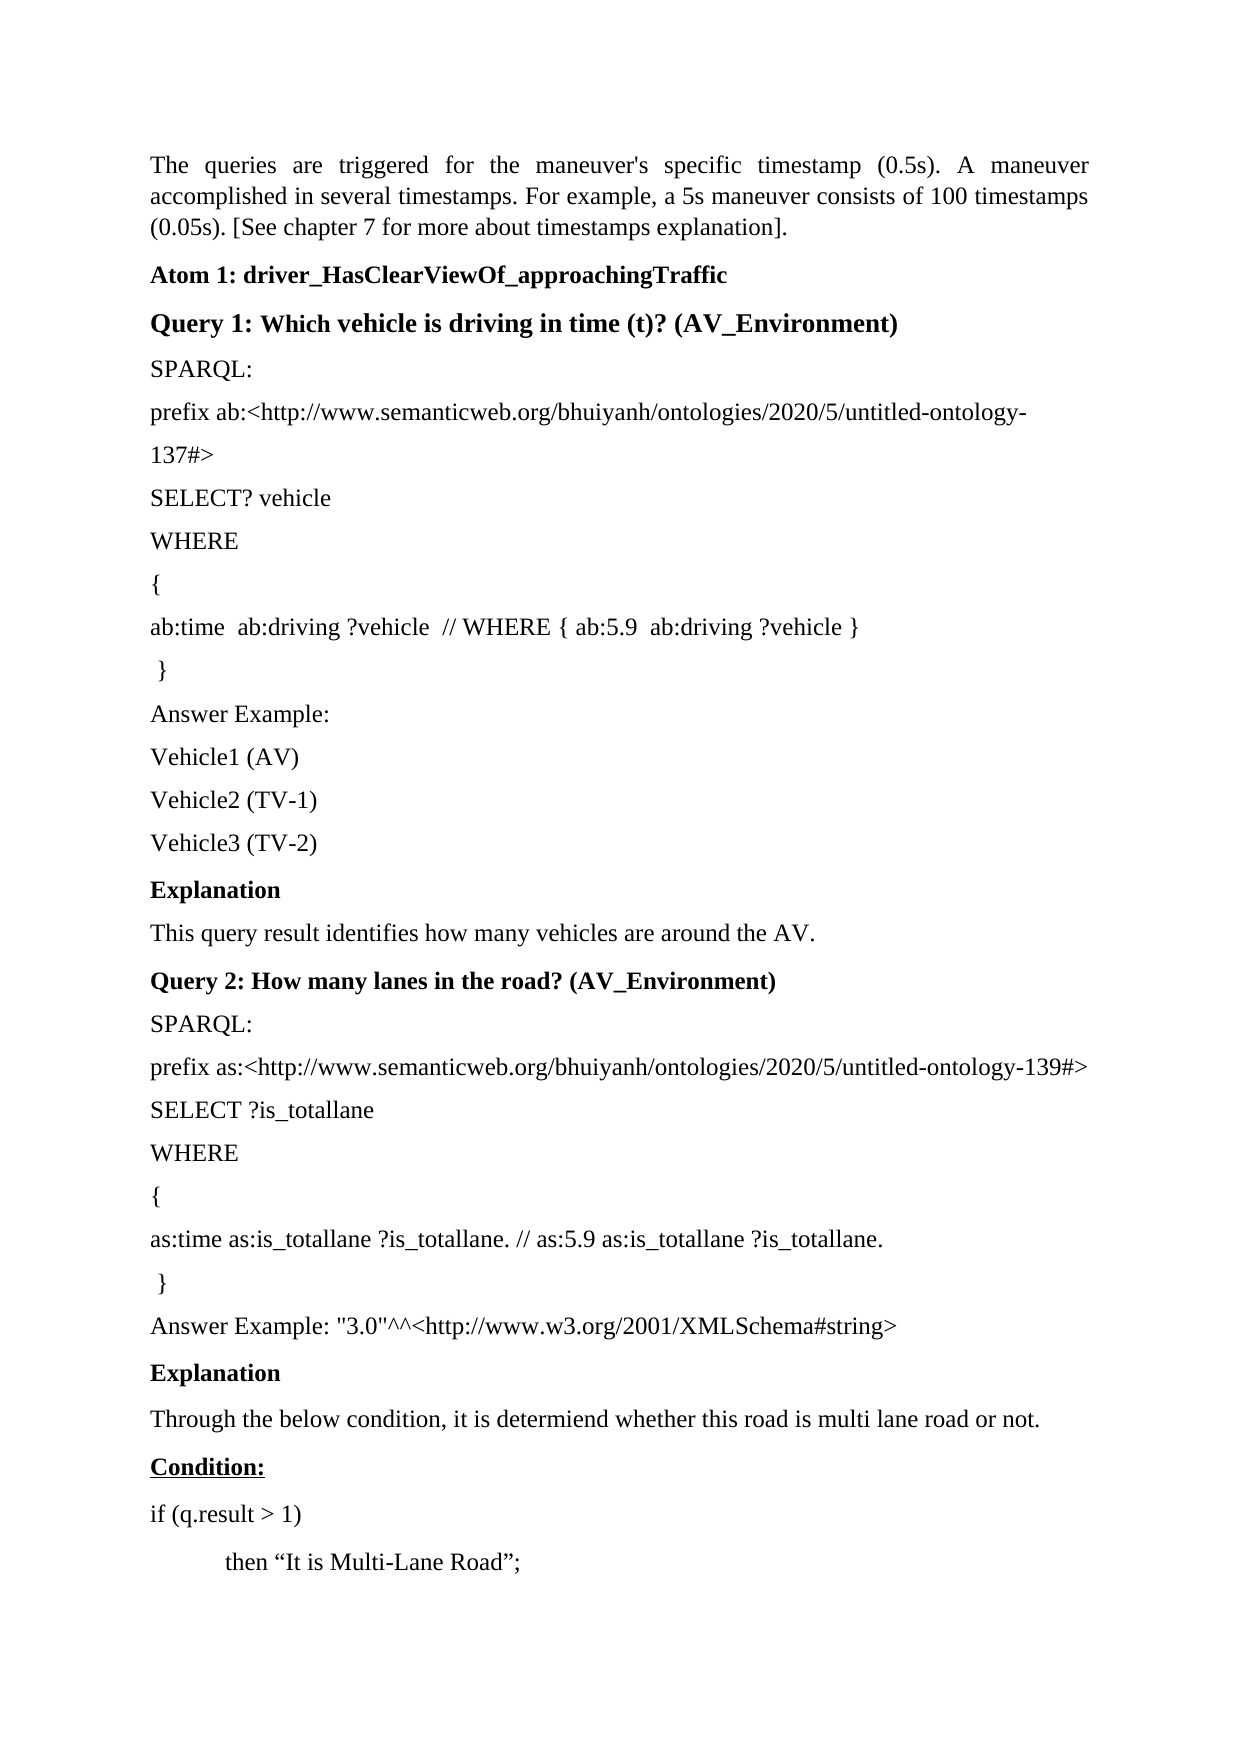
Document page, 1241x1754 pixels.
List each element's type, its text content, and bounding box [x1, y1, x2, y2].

text ab:time ab:driving ?vehicle // WHERE { ab:5.9 ab:driving ?vehicle } [150, 612, 1090, 641]
text WHERE [150, 526, 1090, 555]
text SPARQL: [150, 354, 1090, 382]
text } [150, 656, 1090, 684]
text Vehicle2 (TV-1) [150, 785, 1090, 814]
text } [150, 1268, 1090, 1296]
subtitle Query 2: How many lanes in the road? (AV_Environment) [150, 966, 1090, 994]
text SPARQL: [150, 1009, 1090, 1038]
text Vehicle1 (AV) [150, 742, 1090, 771]
text as:time as:is_totallane ?is_totallane. // as:5.9 as:is_totallane ?is_totallane. [150, 1224, 1090, 1253]
text prefix as:<http://www.semanticweb.org/bhuiyanh/ontologies/2020/5/untitled-ontology-139#> [150, 1052, 1090, 1081]
text prefix ab:<http://www.semanticweb.org/bhuiyanh/ontologies/2020/5/untitled-ontology-137#> [150, 397, 1090, 469]
text { [150, 1181, 1090, 1210]
text This query result identifies how many vehicles are around the AV. [150, 918, 1090, 947]
subtitle Explanation [150, 1358, 1090, 1387]
text SELECT? vehicle [150, 483, 1090, 512]
text Vehicle3 (TV-2) [150, 828, 1090, 857]
text Answer Example: [150, 699, 1090, 727]
text then “It is Multi-Lane Road”; [150, 1547, 1090, 1576]
subtitle Explanation [150, 875, 1090, 904]
text Answer Example: "3.0"^^<http://www.w3.org/2001/XMLSchema#string> [150, 1311, 1090, 1339]
text if (q.result > 1) [150, 1499, 1090, 1528]
text Through the below condition, it is determiend whether this road is multi lane road or not. [150, 1404, 1090, 1433]
text The queries are triggered for the maneuver's specific timestamp (0.5s). A maneuver accomplished in several timestamps. For example, a 5s maneuver consists of 100 timestamps (0.05s). [See chapter 7 for more about timestamps explanation]. [150, 150, 1090, 241]
text { [150, 569, 1090, 598]
text SELECT ?is_totallane [150, 1095, 1090, 1124]
text WHERE [150, 1138, 1090, 1167]
text Condition: [150, 1452, 1090, 1480]
subtitle Atom 1: driver_HasClearViewOf_approachingTraffic [150, 260, 1090, 288]
subtitle Query 1: Which vehicle is driving in time (t)? (AV_Environment) [150, 307, 1090, 338]
